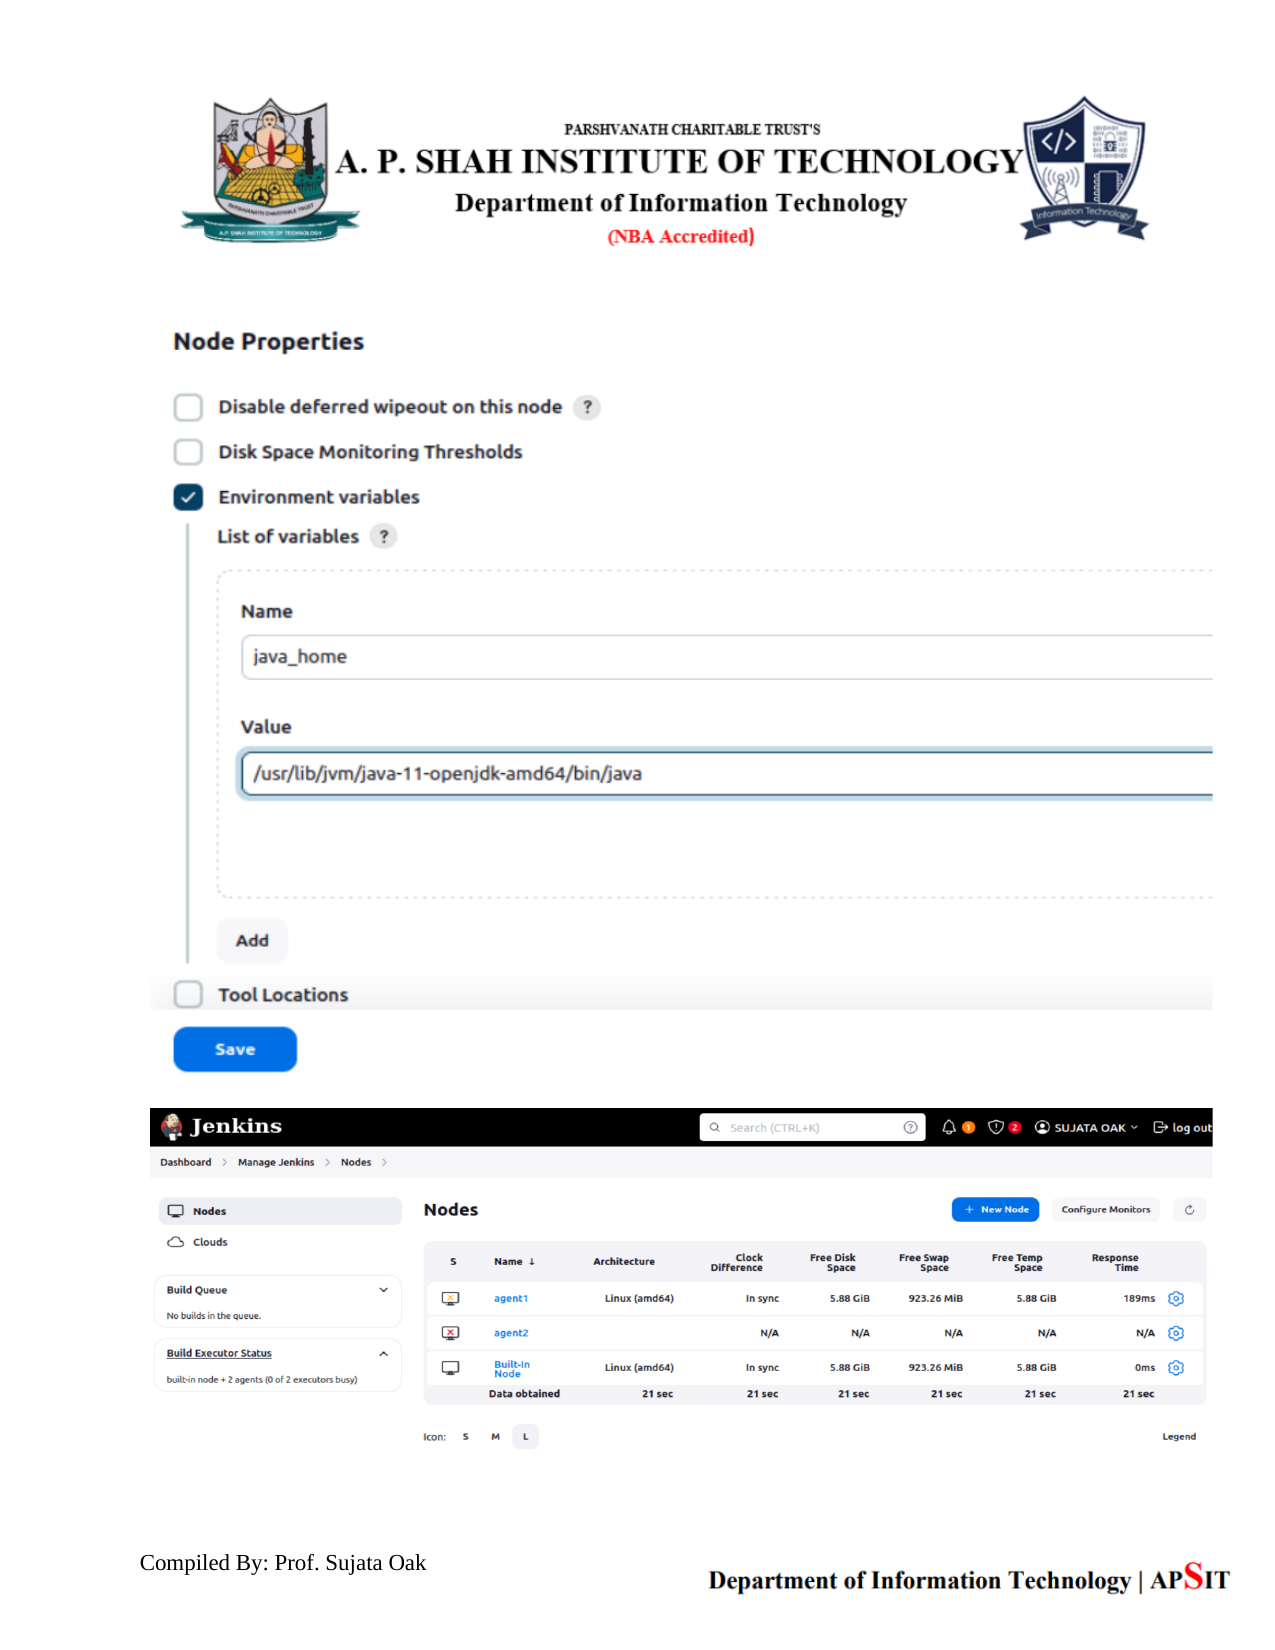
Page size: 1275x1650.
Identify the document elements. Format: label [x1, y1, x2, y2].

picture [150, 303, 1213, 1079]
picture [693, 1542, 1242, 1618]
picture [139, 75, 1203, 278]
picture [150, 1108, 1213, 1452]
